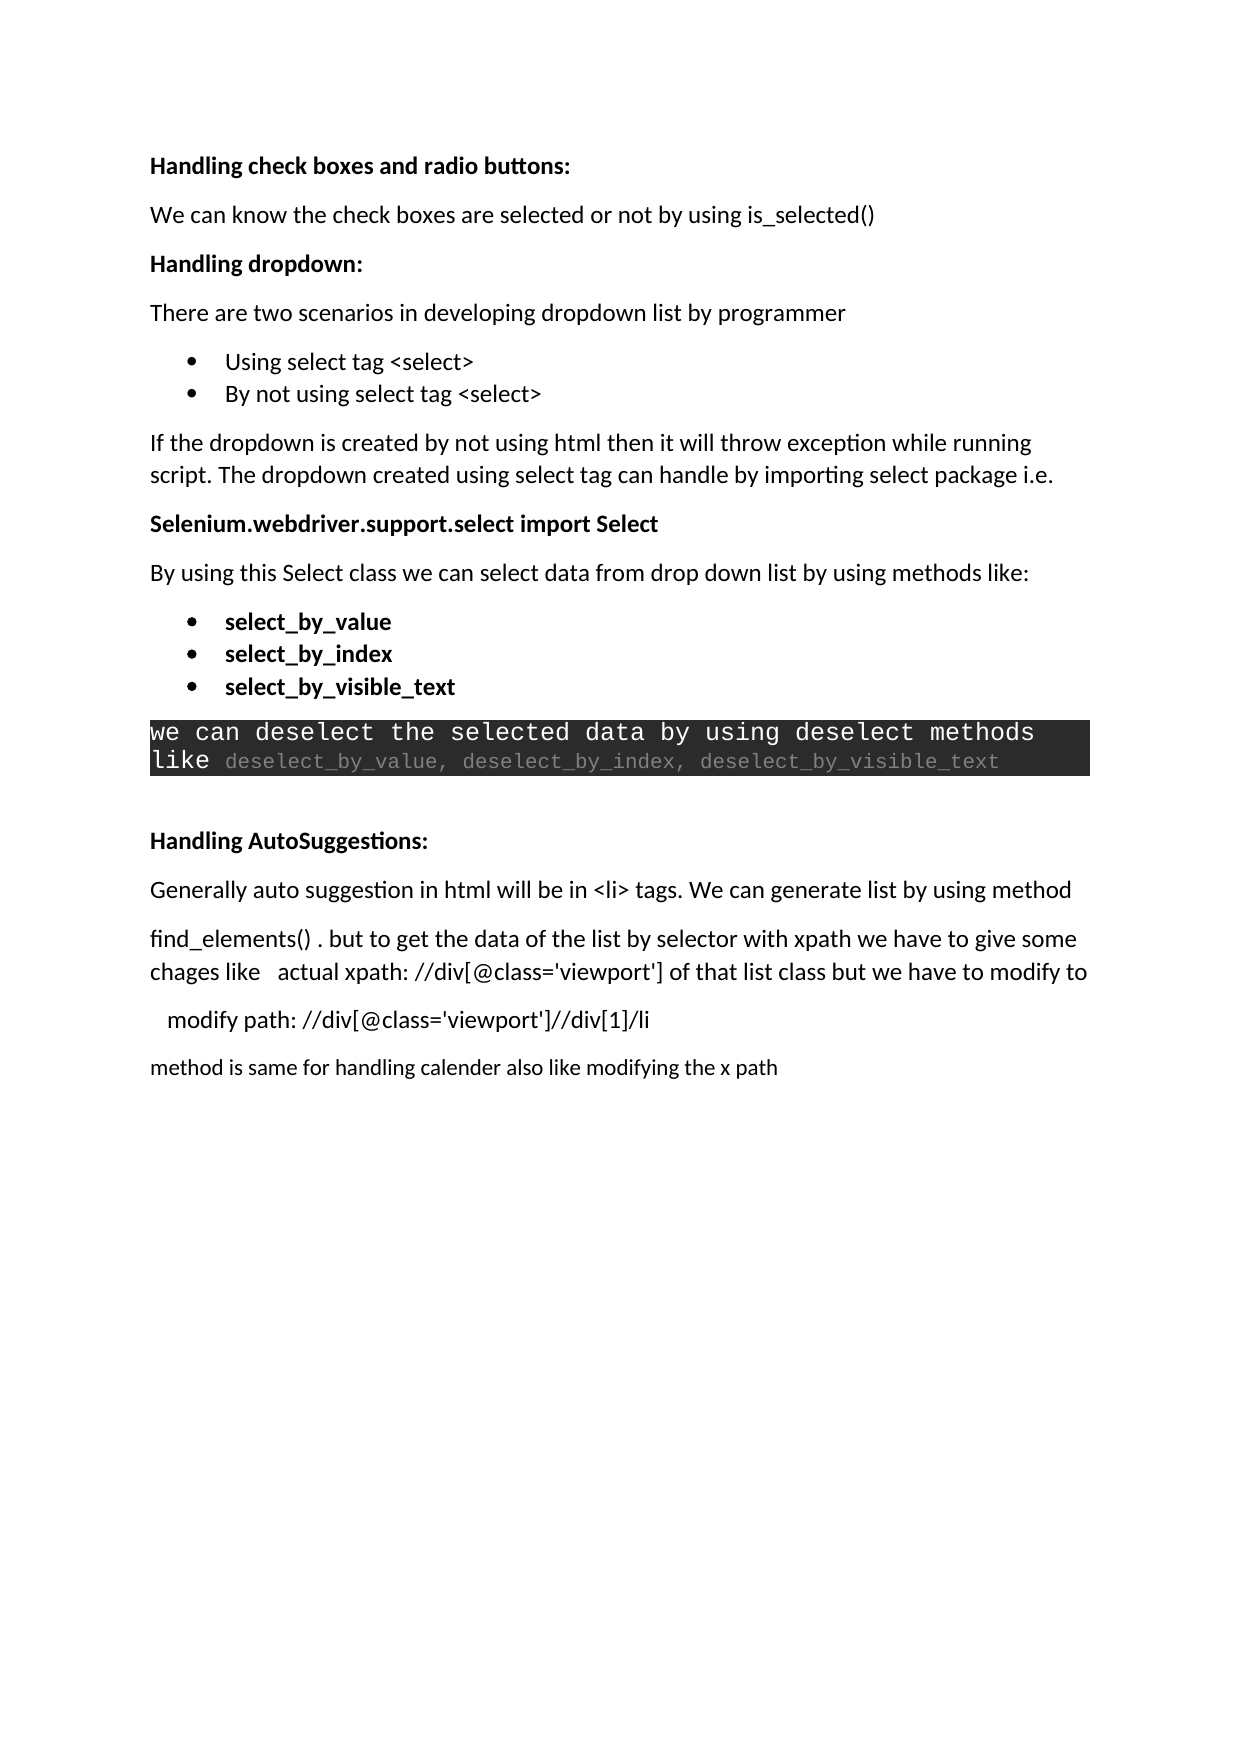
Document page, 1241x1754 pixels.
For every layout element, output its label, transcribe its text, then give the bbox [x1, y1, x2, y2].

list By not using select tag <select> [187, 378, 1090, 409]
text Handling AutoSuggestions: [150, 825, 1090, 856]
text Handling check boxes and radio buttons: [150, 150, 1090, 181]
list select_by_value [187, 606, 1090, 637]
text we can deselect the selected data by using deselect methods like deselect_by_value, deselect_by_index, deselect_by_visible_text [150, 720, 1090, 776]
text We can know the check boxes are selected or not by using is_selected() [150, 199, 1090, 229]
text Handling dropdown: [150, 248, 1090, 278]
text find_elements() . but to get the data of the list by selector with xpath we have to give some chages like actual xpath: //div[@class='viewport'] of that list class but we have to modify to [150, 923, 1090, 986]
text Selenium.webdriver.support.select import Select [150, 508, 1090, 539]
text method is same for handling calender also like modifying the x path [150, 1053, 1090, 1082]
list Using select tag <select> [187, 346, 1090, 376]
text Generally auto suggestion in html will be in <li> tags. We can generate list by using method [150, 874, 1090, 905]
list select_by_visible_text [187, 671, 1090, 701]
text If the dropdown is created by not using html then it will throw exception while running script. The dropdown created using select tag can handle by importing select package i.e. [150, 427, 1090, 490]
text modify path: //div[@class='viewport']//div[1]/li [150, 1004, 1090, 1035]
list select_by_index [187, 638, 1090, 669]
text There are two scenarios in developing dropdown list by programmer [150, 297, 1090, 327]
text By using this Select class we can select data from drop down list by using methods like: [150, 557, 1090, 588]
